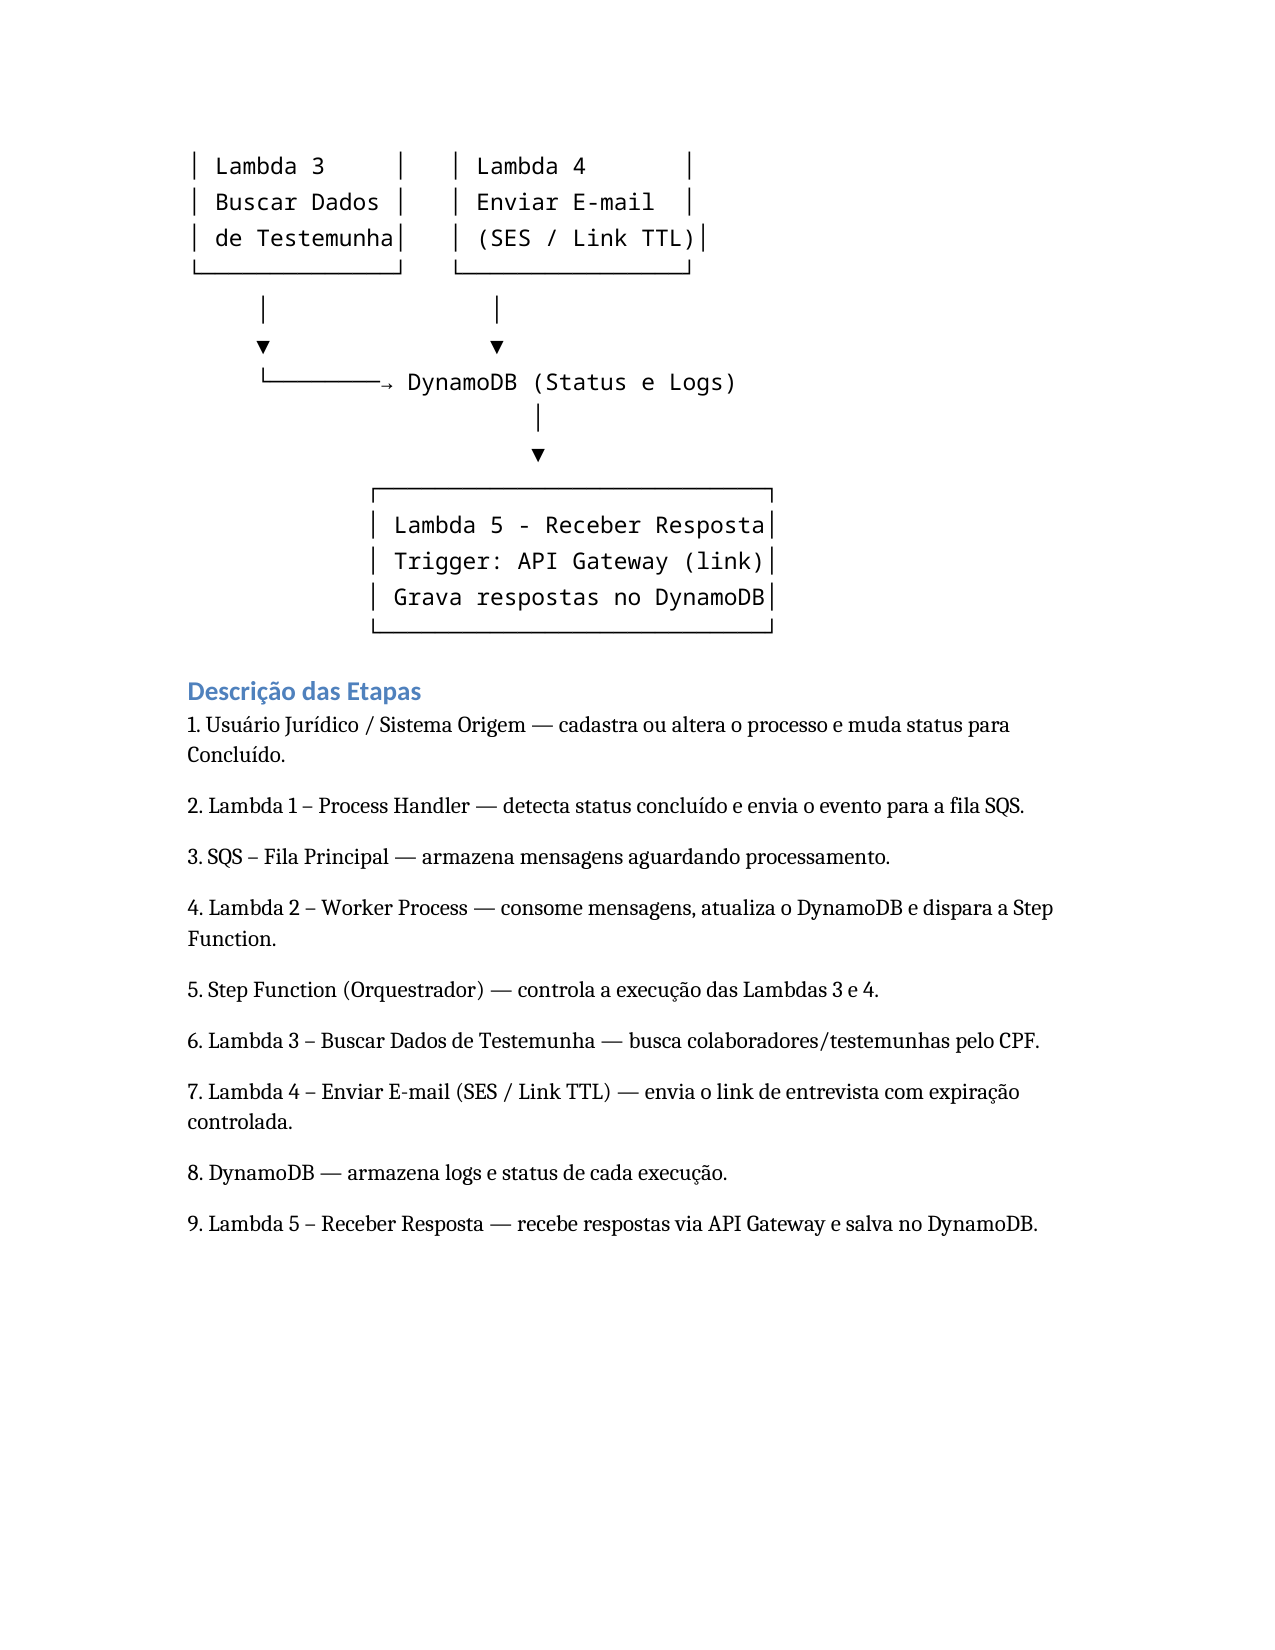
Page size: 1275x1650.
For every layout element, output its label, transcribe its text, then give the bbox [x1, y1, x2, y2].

text 5. Step Function (Orquestrador) — controla a execução das Lambdas 3 e 4. [187, 976, 1087, 1003]
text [187, 150, 1087, 648]
text 7. Lambda 4 – Enviar E-mail (SES / Link TTL) — envia o link de entrevista com expiração controlada. [187, 1078, 1087, 1135]
text 2. Lambda 1 – Process Handler — detecta status concluído e envia o evento para a fila SQS. [187, 793, 1087, 819]
text 1. Usuário Jurídico / Sistema Origem — cadastra ou altera o processo e muda status para Concluído. [187, 712, 1087, 768]
text 8. DynamoDB — armazena logs e status de cada execução. [187, 1160, 1087, 1186]
text 3. SQS – Fila Principal — armazena mensagens aguardando processamento. [187, 844, 1087, 871]
text 9. Lambda 5 – Receber Resposta — recebe respostas via API Gateway e salva no DynamoDB. [187, 1211, 1087, 1237]
text 4. Lambda 2 – Worker Process — consome mensagens, atualiza o DynamoDB e dispara a Step Function. [187, 895, 1087, 952]
text 6. Lambda 3 – Buscar Dados de Testemunha — busca colaboradores/testemunhas pelo CPF. [187, 1027, 1087, 1054]
subtitle Descrição das Etapas [187, 674, 1087, 707]
